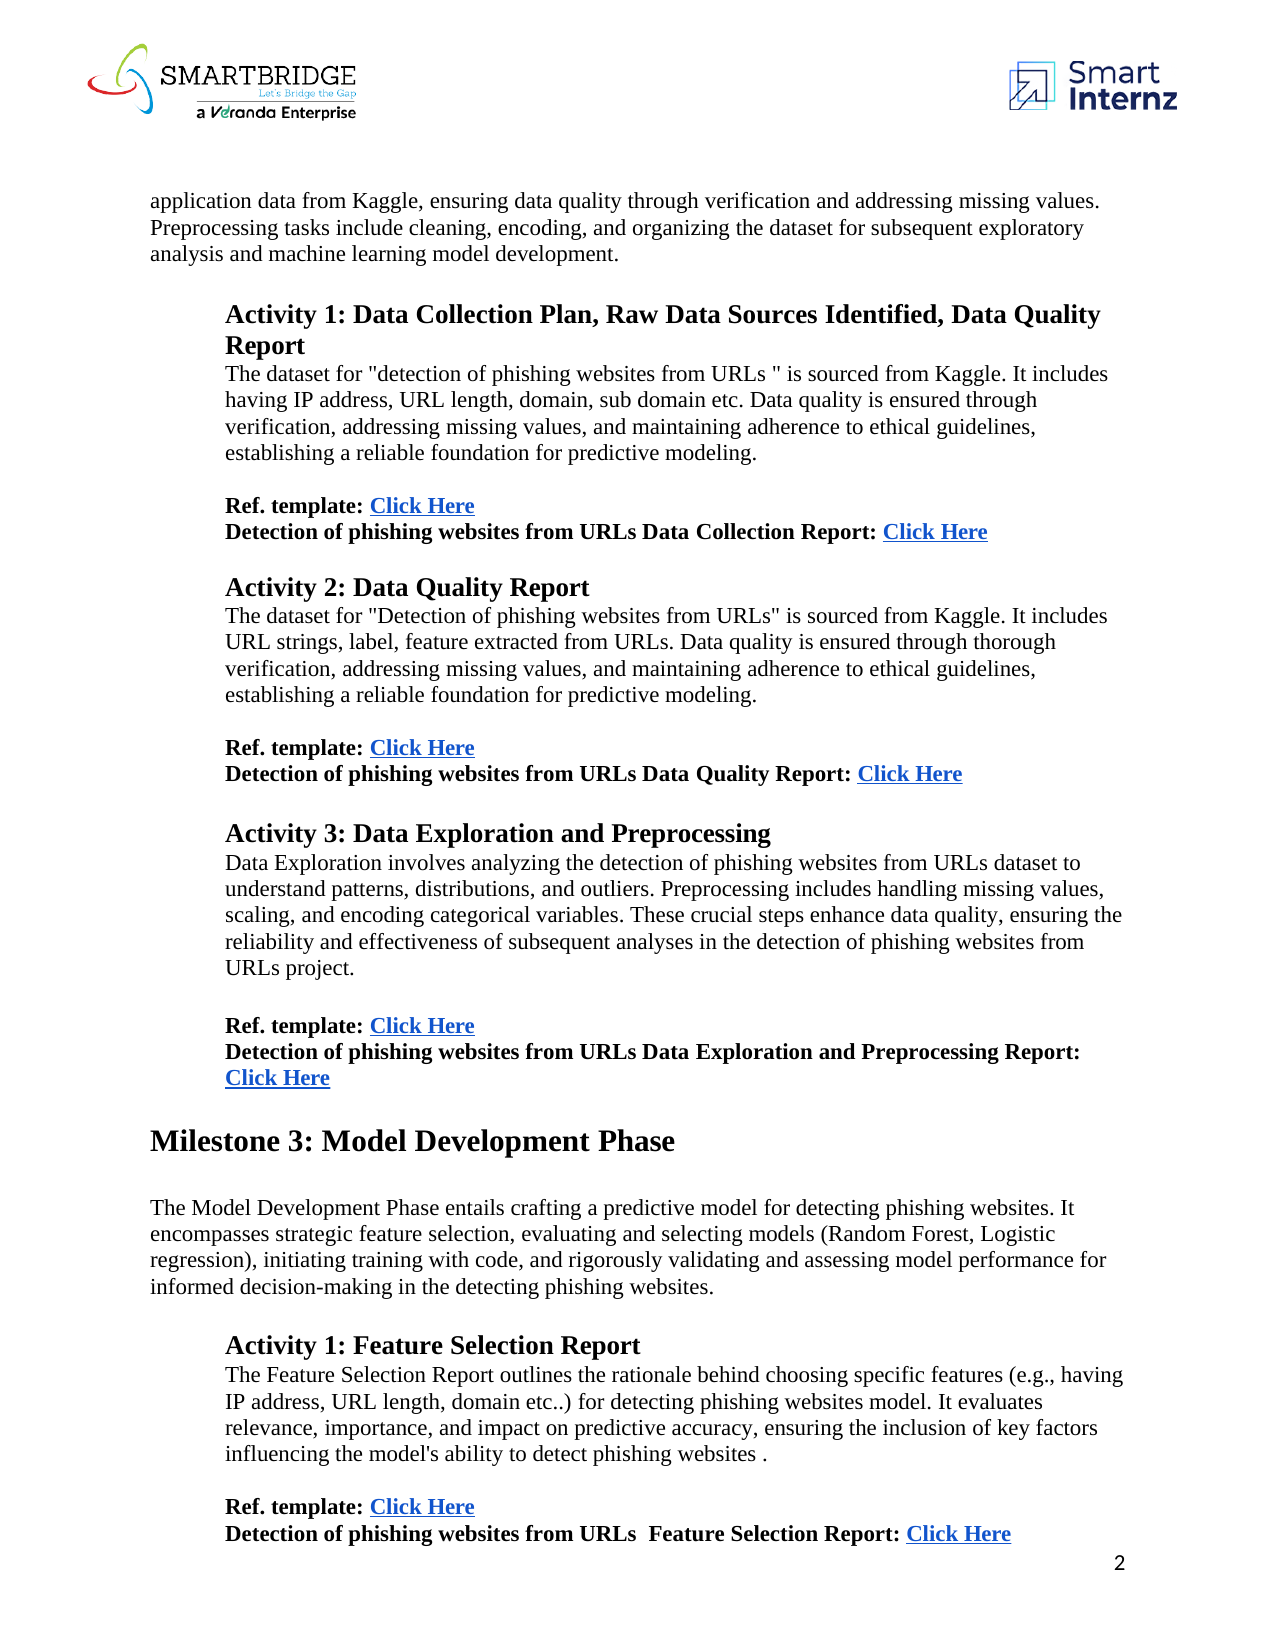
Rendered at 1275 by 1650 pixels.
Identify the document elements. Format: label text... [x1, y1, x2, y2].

text The Feature Selection Report outlines the rationale behind choosing specific features (e.g., having IP address, URL length, domain etc..) for detecting phishing websites model. It evaluates relevance, importance, and impact on predictive accuracy, ensuring the inclusion of key factors influencing the model's ability to detect phishing websites . [225, 1361, 1127, 1467]
text Ref. template: Click Here [225, 1012, 1135, 1038]
text The dataset for "Detection of phishing websites from URLs" is sourced from Kaggle. It includes URL strings, label, feature extracted from URLs. Data quality is ensured through thorough verification, addressing missing values, and maintaining adherence to ethical guidelines, establishing a reliable foundation for predictive modeling. [225, 602, 1135, 707]
text Data Exploration involves analyzing the detection of phishing websites from URLs dataset to understand patterns, distributions, and outliers. Preprocessing includes handling missing values, scaling, and encoding categorical variables. These crucial steps enhance data quality, ensuring the reliability and effectiveness of subsequent analyses in the detection of phishing websites from URLs project. [225, 849, 1127, 981]
text Ref. template: Click Here [225, 734, 1135, 760]
text Ref. template: Click Here [225, 1493, 1135, 1519]
subtitle Activity 2: Data Quality Report [225, 571, 1135, 602]
text The Model Development Phase entails crafting a predictive model for detecting phishing websites. It encompasses strategic feature selection, evaluating and selecting models (Random Forest, Logistic regression), initiating training with code, and rigorously validating and assessing model performance for informed decision-making in the detecting phishing websites. [150, 1194, 1117, 1299]
subtitle Activity 1: Data Collection Plan, Raw Data Sources Identified, Data Quality Report [225, 298, 1135, 360]
subtitle Activity 1: Feature Selection Report [225, 1329, 1135, 1361]
text The dataset for "detection of phishing websites from URLs " is sourced from Kaggle. It includes having IP address, URL length, domain, sub domain etc. Data quality is ensured through verification, addressing missing values, and maintaining adherence to ethical guidelines, establishing a reliable foundation for predictive modeling. [225, 360, 1135, 465]
text Detection of phishing websites from URLs Data Collection Report: Click Here [225, 518, 1135, 544]
subtitle Activity 3: Data Exploration and Preprocessing [225, 818, 1135, 849]
picture [73, 20, 371, 143]
picture [1004, 61, 1182, 110]
text application data from Kaggle, ensuring data quality through verification and addressing missing values. Preprocessing tasks include cleaning, encoding, and organizing the dataset for subsequent exploratory analysis and machine learning model development. [150, 187, 1135, 267]
text Detection of phishing websites from URLs Data Exploration and Preprocessing Report: Click Here [225, 1038, 1135, 1091]
subtitle Milestone 3: Model Development Phase [150, 1122, 1135, 1158]
text Detection of phishing websites from URLs Feature Selection Report: Click Here [225, 1519, 1135, 1546]
text Ref. template: Click Here [225, 492, 1135, 518]
text Detection of phishing websites from URLs Data Quality Report: Click Here [225, 760, 1135, 786]
